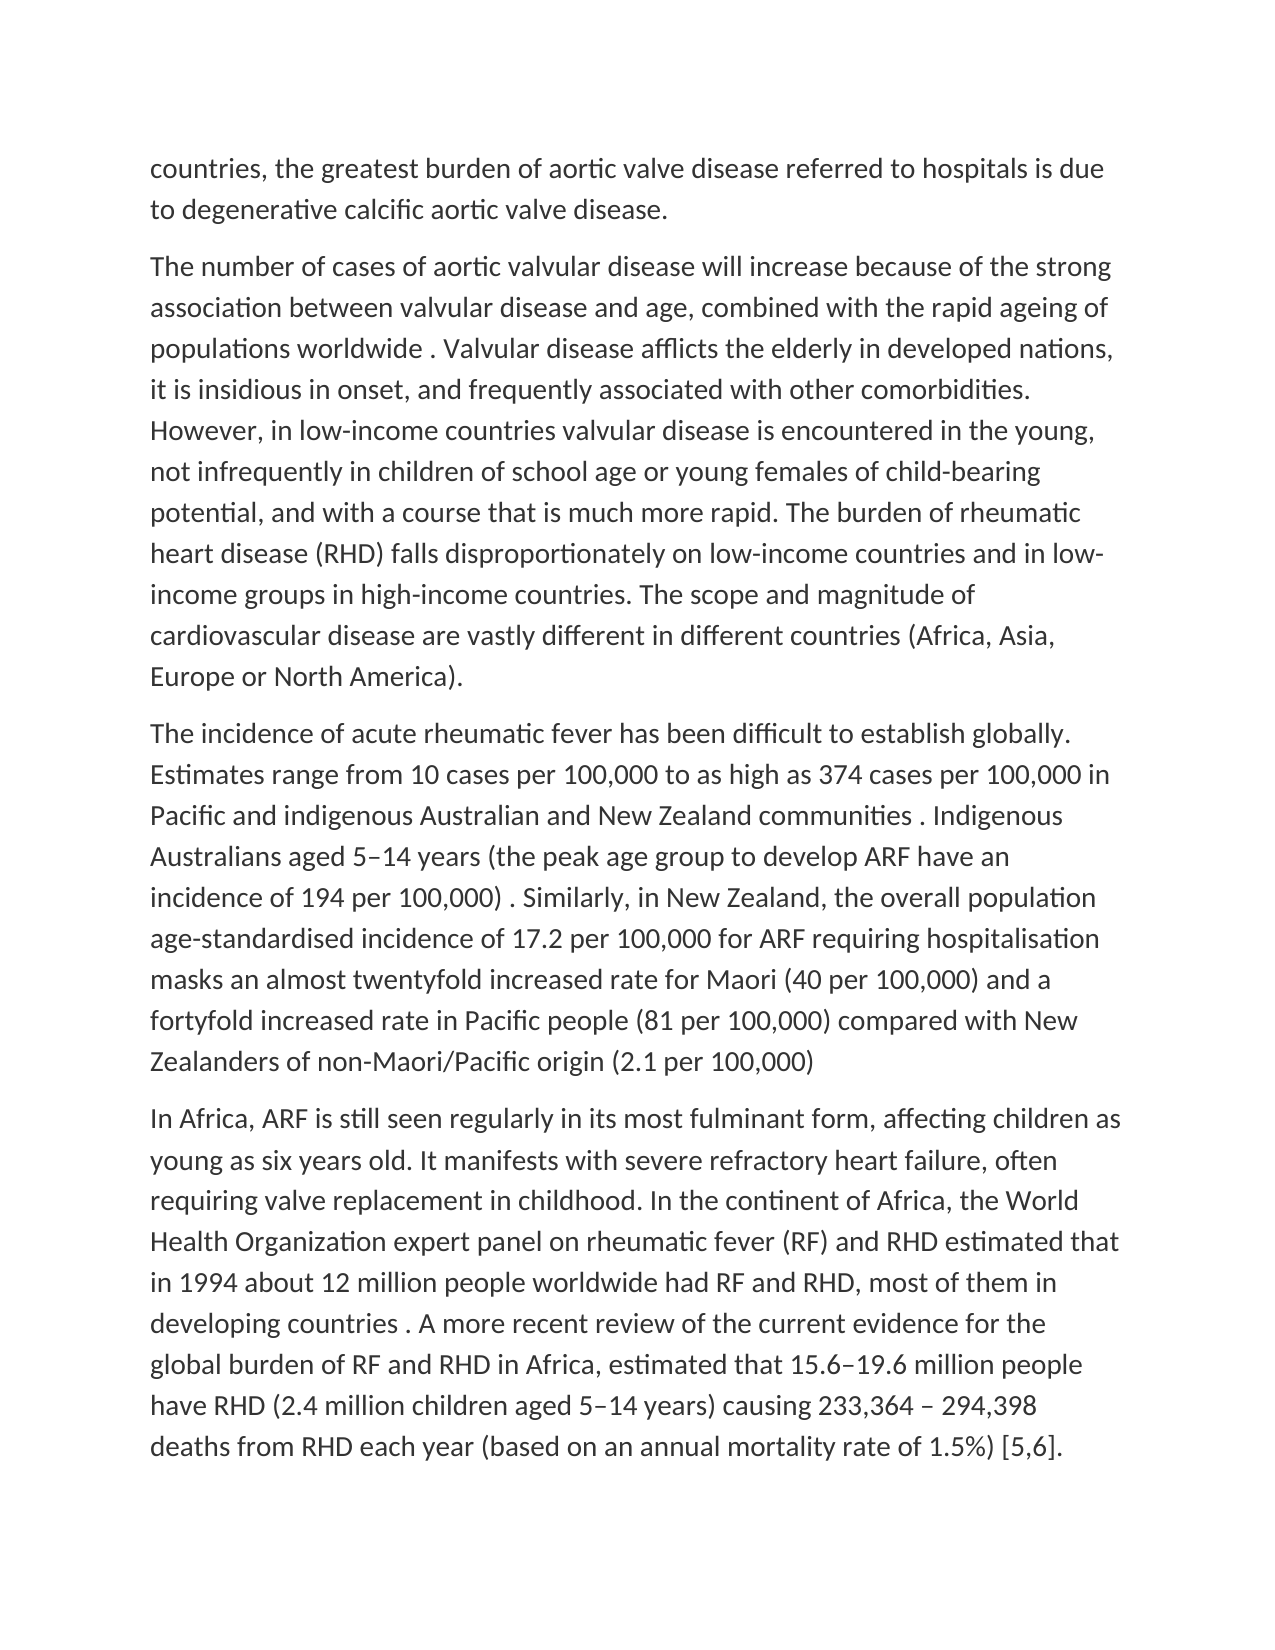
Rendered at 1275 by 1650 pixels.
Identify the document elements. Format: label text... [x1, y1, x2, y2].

text The number of cases of aortic valvular disease will increase because of the strong association between valvular disease and age, combined with the rapid ageing of populations worldwide . Valvular disease afflicts the elderly in developed nations, it is insidious in onset, and frequently associated with other comorbidities. However, in low-income countries valvular disease is encountered in the young, not infrequently in children of school age or young females of child-bearing potential, and with a course that is much more rapid. The burden of rheumatic heart disease (RHD) falls disproportionately on low-income countries and in low-income groups in high-income countries. The scope and magnitude of cardiovascular disease are vastly different in different countries (Africa, Asia, Europe or North America). [150, 248, 1125, 693]
text The incidence of acute rheumatic fever has been difficult to establish globally. Estimates range from 10 cases per 100,000 to as high as 374 cases per 100,000 in Pacific and indigenous Australian and New Zealand communities . Indigenous Australians aged 5–14 years (the peak age group to develop ARF have an incidence of 194 per 100,000) . Similarly, in New Zealand, the overall population age-standardised incidence of 17.2 per 100,000 for ARF requiring hospitalisation masks an almost twentyfold increased rate for Maori (40 per 100,000) and a fortyfold increased rate in Pacific people (81 per 100,000) compared with New Zealanders of non-Maori/Pacific origin (2.1 per 100,000) [150, 716, 1125, 1079]
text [150, 1101, 1125, 1464]
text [150, 150, 1125, 227]
